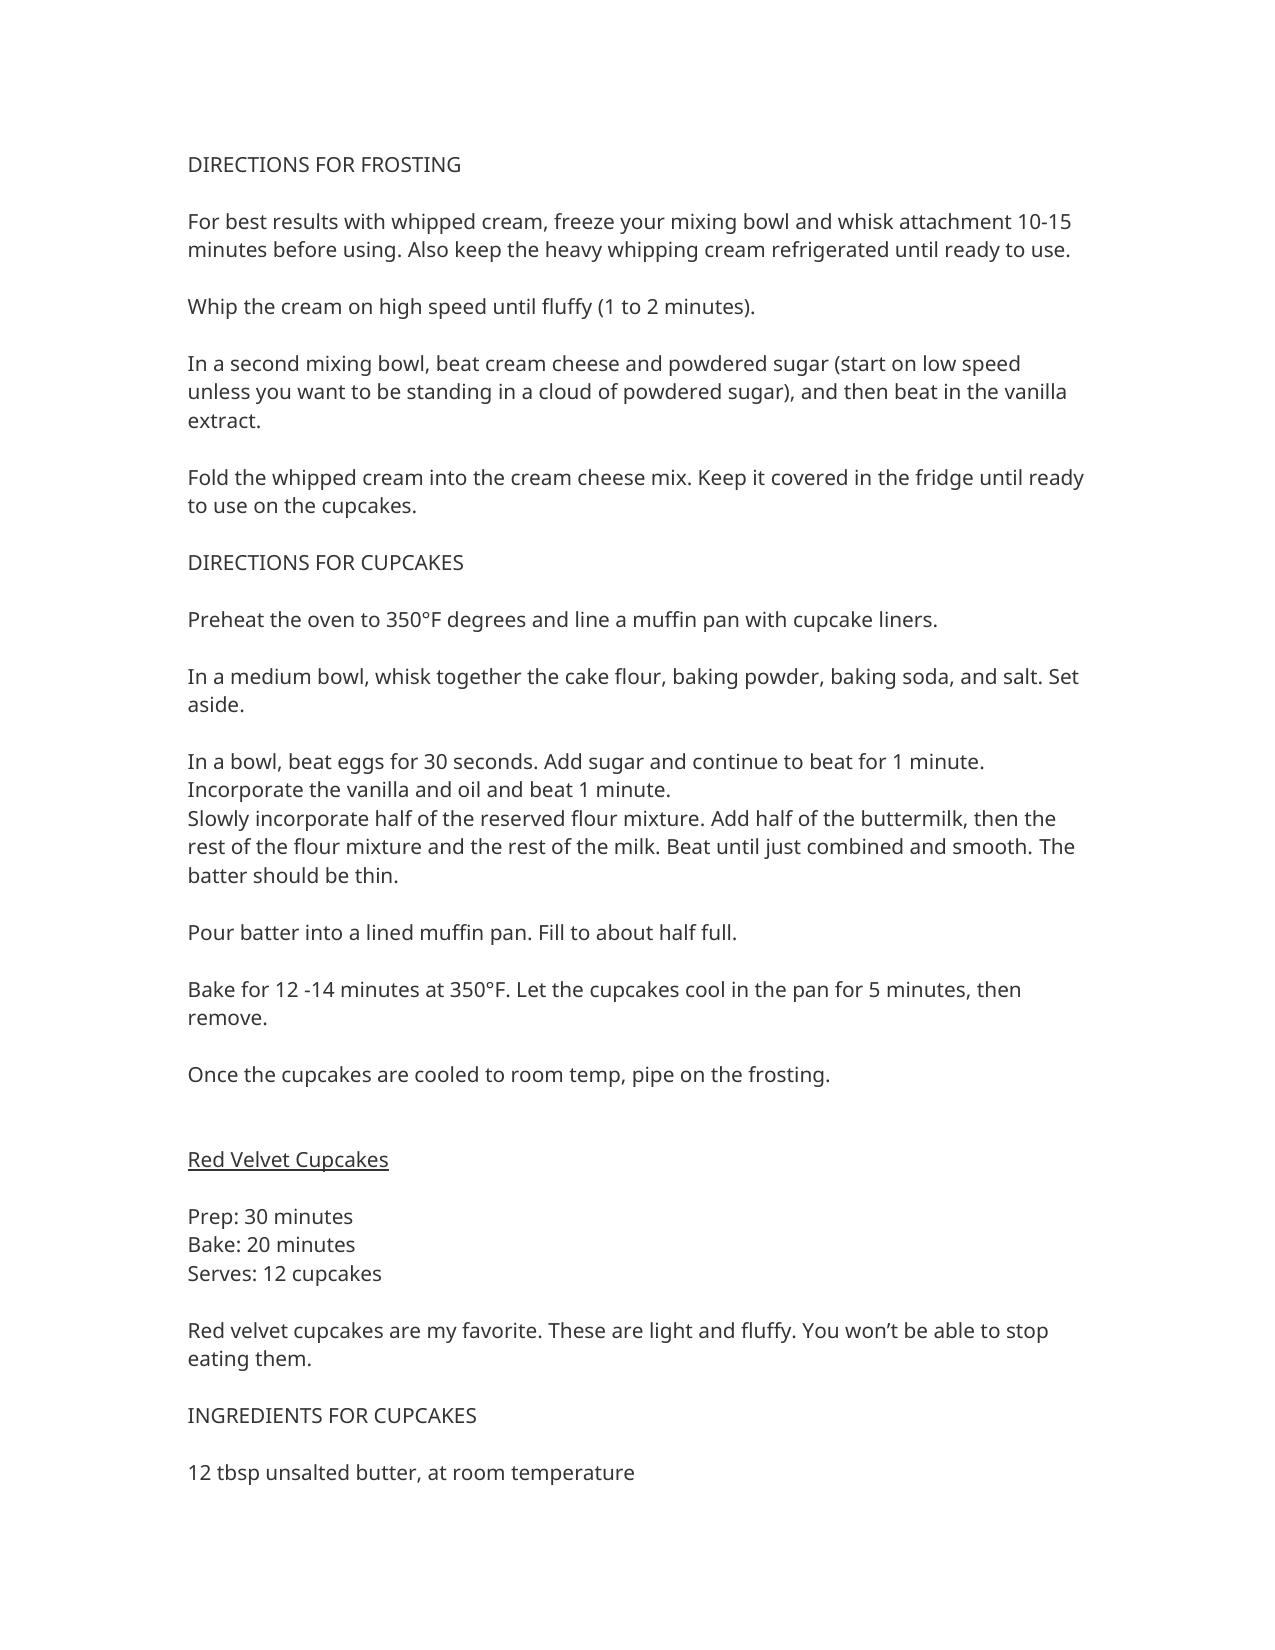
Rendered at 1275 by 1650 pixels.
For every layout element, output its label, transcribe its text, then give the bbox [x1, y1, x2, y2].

text For best results with whipped cream, freeze your mixing bowl and whisk attachment 10-15 minutes before using. Also keep the heavy whipping cream refrigerated until ready to use. [187, 207, 1087, 264]
text DIRECTIONS FOR FROSTING [187, 150, 1087, 178]
text In a second mixing bowl, beat cream cheese and powdered sugar (start on low speed unless you want to be standing in a cloud of powdered sugar), and then beat in the vanilla extract. [187, 349, 1087, 434]
text DIRECTIONS FOR CUPCAKES [187, 548, 1087, 577]
text Prep: 30 minutes [187, 1202, 1087, 1231]
text In a medium bowl, whisk together the cake flour, baking powder, baking soda, and salt. Set aside. [187, 662, 1087, 719]
text Bake for 12 -14 minutes at 350°F. Let the cupcakes cool in the pan for 5 minutes, then remove. [187, 975, 1087, 1032]
text Red Velvet Cupcakes [187, 1145, 1087, 1174]
text Whip the cream on high speed until fluffy (1 to 2 minutes). [187, 292, 1087, 321]
text Pour batter into a lined muffin pan. Fill to about half full. [187, 918, 1087, 946]
text Preheat the oven to 350°F degrees and line a muffin pan with cupcake liners. [187, 605, 1087, 633]
text Once the cupcakes are cooled to room temp, pipe on the frosting. [187, 1060, 1087, 1088]
text Serves: 12 cupcakes [187, 1259, 1087, 1287]
text Bake: 20 minutes [187, 1231, 1087, 1259]
text INGREDIENTS FOR CUPCAKES [187, 1401, 1087, 1430]
text 12 tbsp unsalted butter, at room temperature [187, 1458, 1087, 1487]
text Fold the whipped cream into the cream cheese mix. Keep it covered in the fridge until ready to use on the cupcakes. [187, 463, 1087, 520]
text In a bowl, beat eggs for 30 seconds. Add sugar and continue to beat for 1 minute. Incorporate the vanilla and oil and beat 1 minute. [187, 747, 1087, 804]
text Red velvet cupcakes are my favorite. These are light and fluffy. You won’t be able to stop eating them. [187, 1316, 1087, 1373]
text Slowly incorporate half of the reserved flour mixture. Add half of the buttermilk, then the rest of the flour mixture and the rest of the milk. Beat until just combined and smooth. The batter should be thin. [187, 804, 1087, 889]
